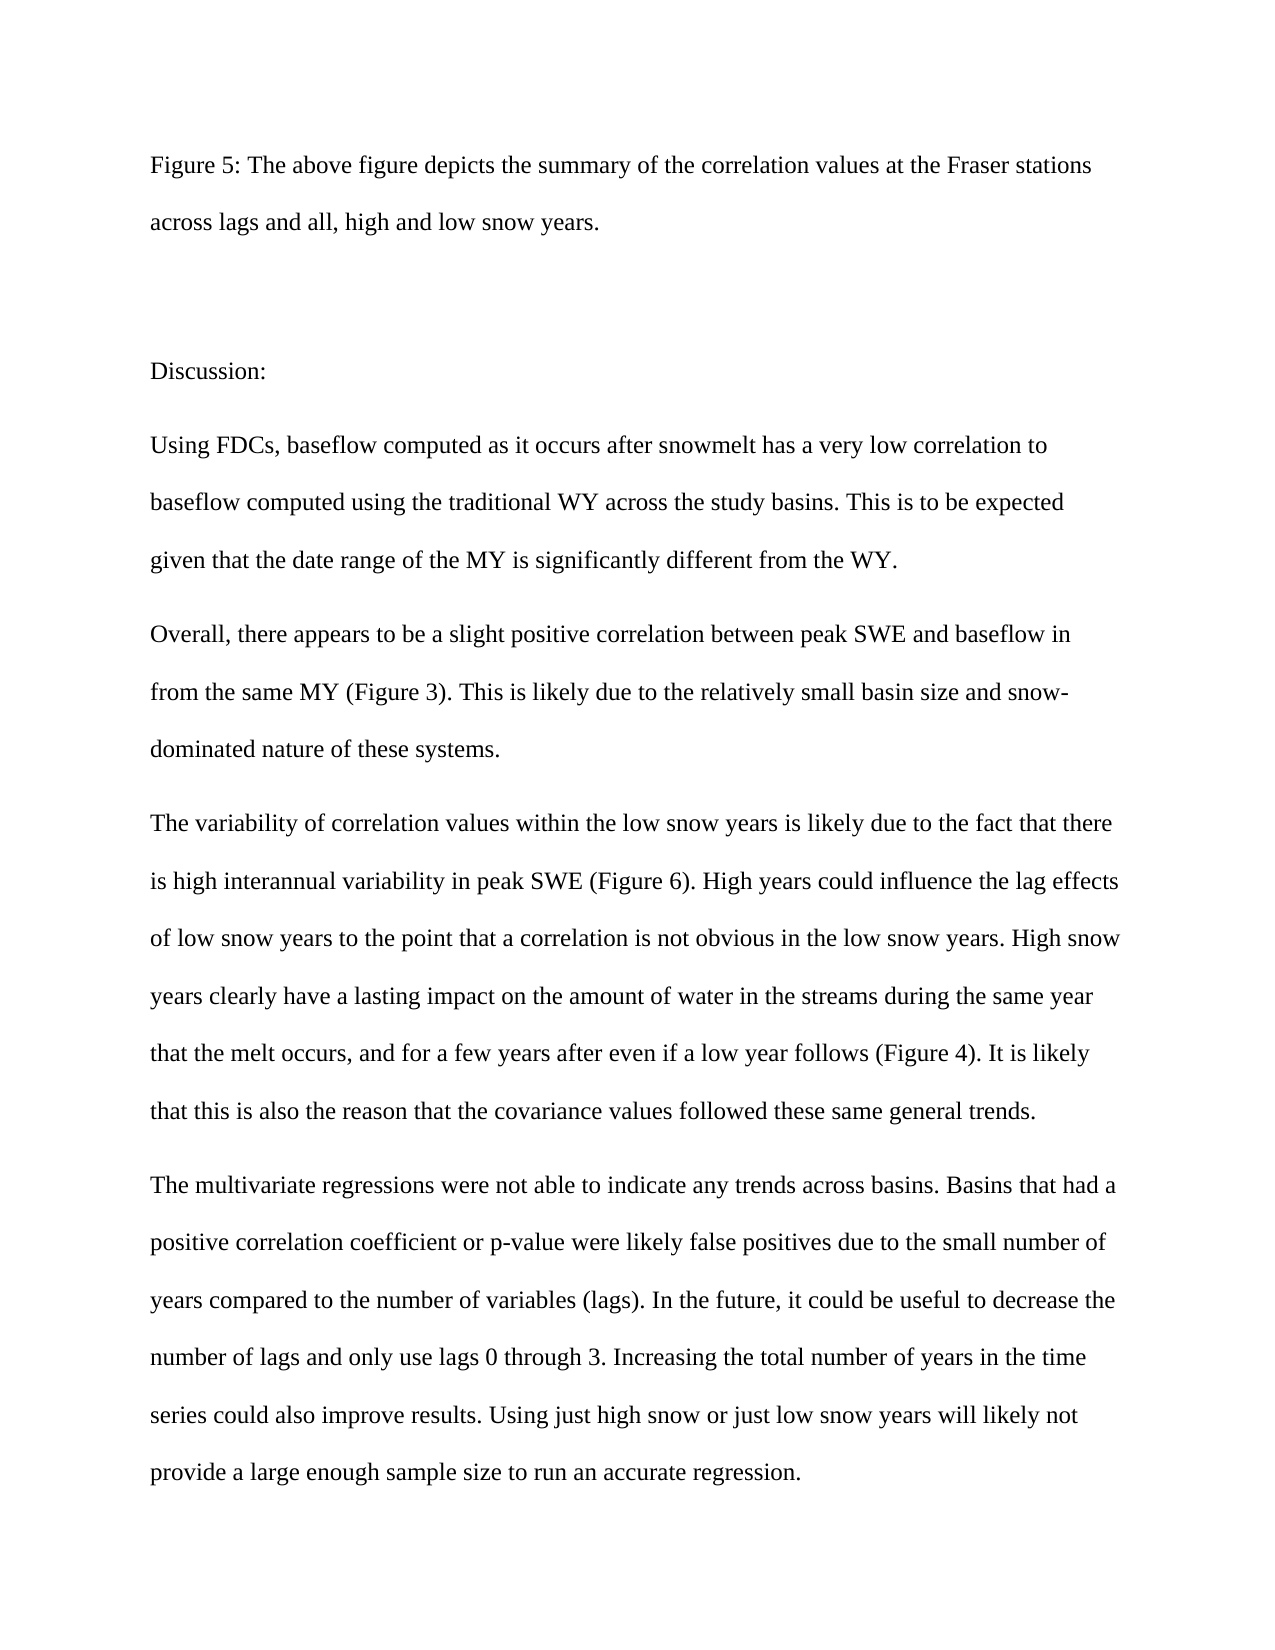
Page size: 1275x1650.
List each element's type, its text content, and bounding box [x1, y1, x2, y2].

text Figure 5: The above figure depicts the summary of the correlation values at the Fraser stations across lags and all, high and low snow years. [150, 150, 1125, 236]
text The variability of correlation values within the low snow years is likely due to the fact that there is high interannual variability in peak SWE (Figure 6). High years could influence the lag effects of low snow years to the point that a correlation is not obvious in the low snow years. High snow years clearly have a lasting impact on the amount of water in the streams during the same year that the melt occurs, and for a few years after even if a low year follows (Figure 4). It is likely that this is also the reason that the covariance values followed these same general trends. [150, 808, 1125, 1124]
text Discussion: [150, 356, 1125, 384]
text Overall, there appears to be a slight positive correlation between peak SWE and baseflow in from the same MY (Figure 3). This is likely due to the relatively small basin size and snow-dominated nature of these systems. [150, 619, 1125, 763]
text The multivariate regressions were not able to indicate any trends across basins. Basins that had a positive correlation coefficient or p-value were likely false positives due to the small number of years compared to the number of variables (lags). In the future, it could be useful to decrease the number of lags and only use lags 0 through 3. Increasing the total number of years in the time series could also improve results. Using just high snow or just low snow years will likely not provide a large enough sample size to run an accurate regression. [150, 1170, 1125, 1486]
text Using FDCs, baseflow computed as it occurs after snowmelt has a very low correlation to baseflow computed using the traditional WY across the study basins. This is to be expected given that the date range of the MY is significantly different from the WY. [150, 430, 1125, 574]
